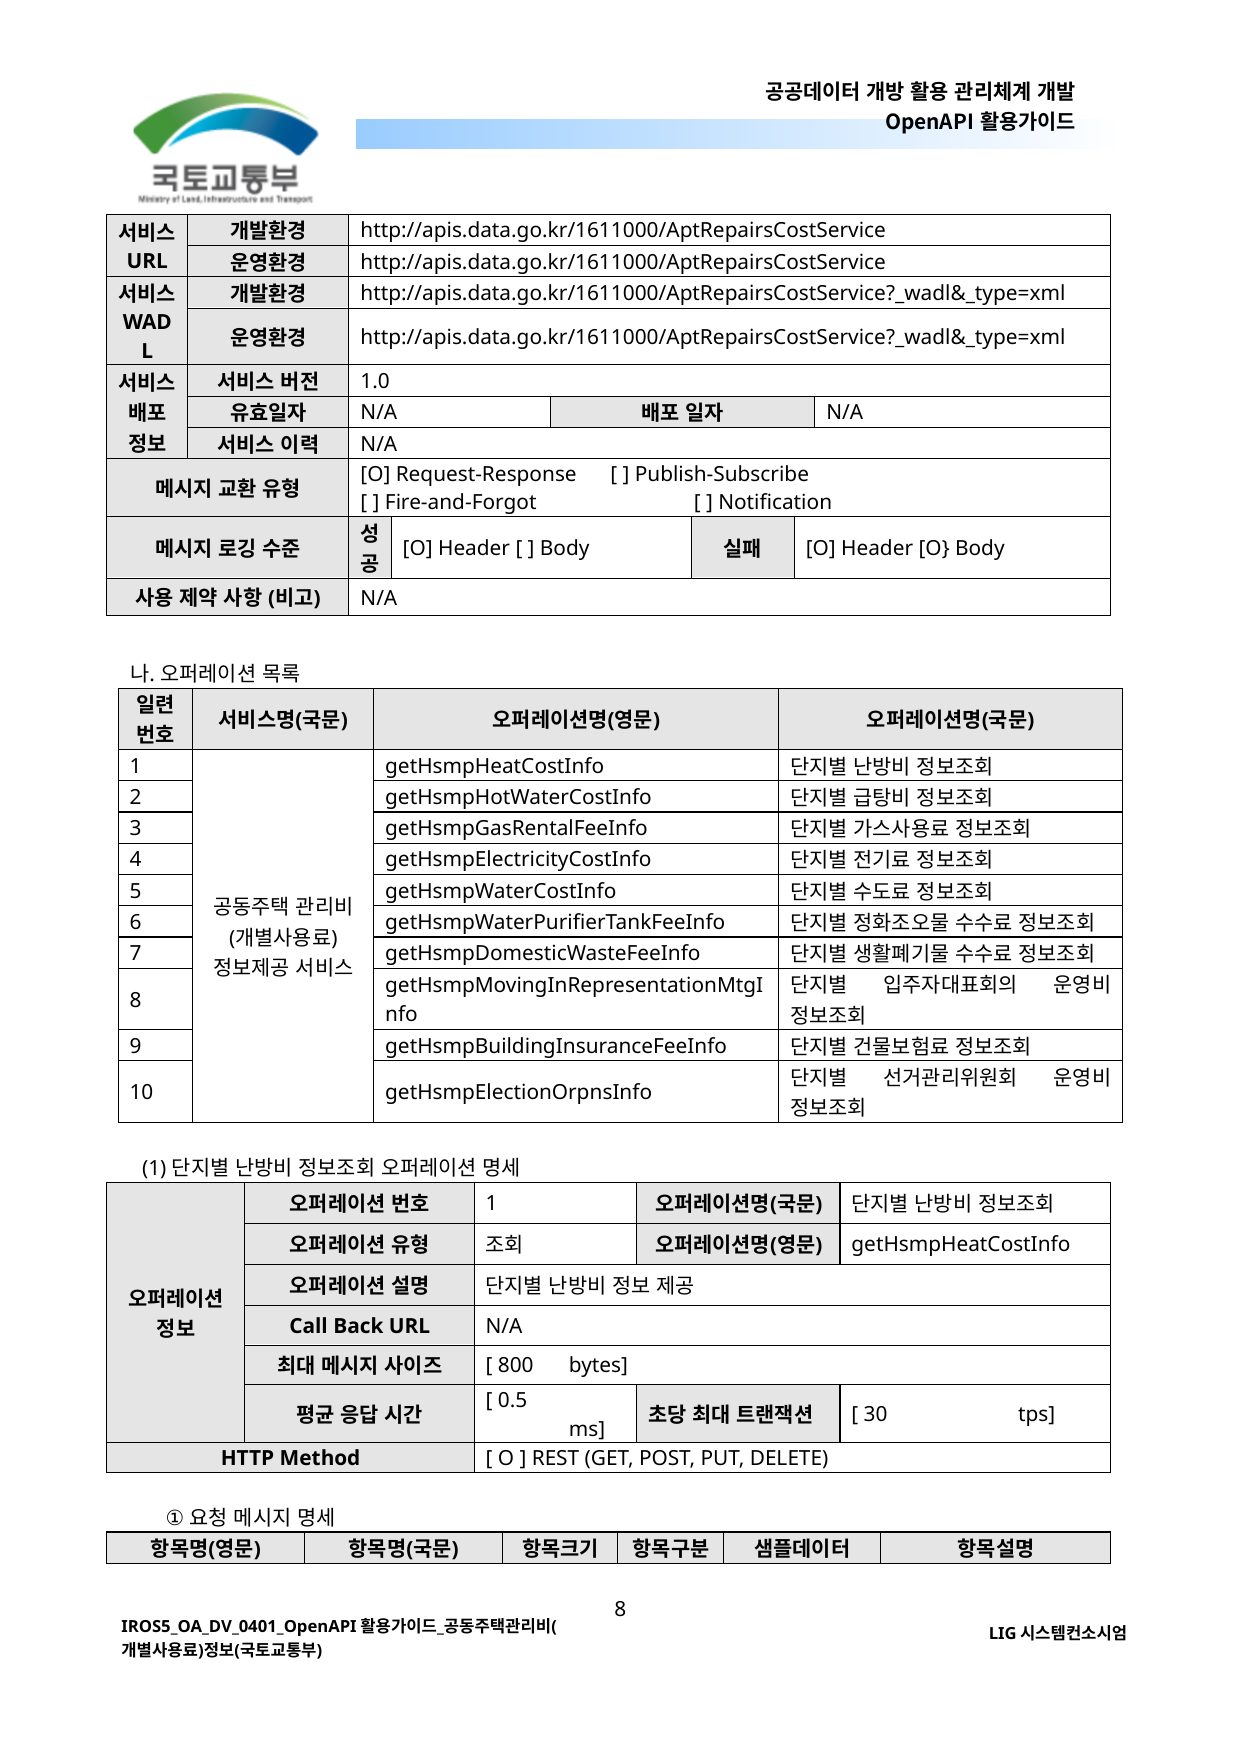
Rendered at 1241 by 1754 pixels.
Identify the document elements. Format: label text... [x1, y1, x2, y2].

table_header 항목명(영문) [107, 1533, 304, 1563]
table_cell 배포 일자 [551, 397, 814, 427]
table_header 오퍼레이션명(영문) [374, 689, 778, 749]
table_cell [O] Header [O} Body [795, 517, 1110, 577]
table_cell [ 30 tps] [841, 1385, 1110, 1442]
table_cell 단지별 전기료 정보조회 [779, 844, 1122, 874]
table_cell [O] Header [ ] Body [392, 517, 691, 577]
table_cell getHsmpHotWaterCostInfo [374, 781, 778, 811]
table_cell 1.0 [349, 365, 1110, 396]
table_cell 개발환경 [188, 215, 348, 245]
table_header 단지별 난방비 정보조회 [841, 1183, 1110, 1223]
table_cell getHsmpHeatCostInfo [374, 750, 778, 780]
table_cell 단지별 급탕비 정보조회 [779, 781, 1122, 811]
table_cell 9 [119, 1030, 192, 1060]
table_cell 운영환경 [188, 309, 348, 364]
table_cell 공동주택 관리비(개별사용료) 정보제공 서비스 [193, 750, 373, 1122]
table_cell [ O ] REST (GET, POST, PUT, DELETE) [475, 1443, 1110, 1472]
subtitle 단지별 난방비 정보조회 오퍼레이션 명세 [375, 1151, 1122, 1182]
table_cell 단지별 수도료 정보조회 [779, 875, 1122, 905]
table_cell 오퍼레이션명(영문) [637, 1224, 839, 1264]
table_cell 최대 메시지 사이즈 [245, 1346, 474, 1384]
table_cell getHsmpWaterPurifierTankFeeInfo [374, 906, 778, 936]
table_cell 단지별 건물보험료 정보조회 [779, 1030, 1122, 1060]
table_cell 유효일자 [188, 397, 348, 427]
table_header 항목구분 [618, 1533, 723, 1563]
table_cell 조회 [475, 1224, 636, 1264]
table_cell getHsmpElectricityCostInfo [374, 844, 778, 874]
table_cell 8 [119, 969, 192, 1029]
table_cell HTTP Method [107, 1443, 474, 1472]
table_cell 서비스 배포 정보 [107, 365, 187, 458]
table_cell 단지별 생활폐기물 수수료 정보조회 [779, 938, 1122, 968]
table_cell N/A [815, 397, 1110, 427]
table_header 서비스명(국문) [193, 689, 373, 749]
table_cell 초당 최대 트랜잭션 [637, 1385, 839, 1442]
table_cell 단지별 난방비 정보조회 [779, 750, 1122, 780]
table_cell getHsmpWaterCostInfo [374, 875, 778, 905]
table_cell 운영환경 [188, 246, 348, 276]
table_cell N/A [475, 1306, 1110, 1344]
table_header 일련번호 [119, 689, 192, 749]
table_header 오퍼레이션명(국문) [637, 1183, 839, 1223]
table_cell [ 800 bytes] [475, 1346, 1110, 1384]
table_cell 2 [119, 781, 192, 811]
table_cell getHsmpMovingInRepresentationMtgInfo [374, 969, 778, 1029]
table_cell getHsmpHeatCostInfo [841, 1224, 1110, 1264]
table_cell N/A [349, 428, 1110, 458]
table_cell 3 [119, 813, 192, 843]
table_header 샘플데이터 [724, 1533, 880, 1563]
subtitle 요청 메시지 명세 [165, 1501, 1122, 1531]
picture [118, 88, 327, 214]
table_header 1 [475, 1183, 636, 1223]
table_cell 4 [119, 844, 192, 874]
table_cell getHsmpElectionOrpnsInfo [374, 1061, 778, 1122]
table_cell 단지별 난방비 정보 제공 [475, 1265, 1110, 1305]
table_header 항목명(국문) [305, 1533, 502, 1563]
table_header 항목설명 [881, 1533, 1110, 1563]
table_cell 단지별 선거관리위원회 운영비 정보조회 [779, 1061, 1122, 1122]
table_cell 오퍼레이션 유형 [245, 1224, 474, 1264]
table_cell N/A [349, 397, 550, 427]
table_header 오퍼레이션명(국문) [779, 689, 1122, 749]
table_cell http://apis.data.go.kr/1611000/AptRepairsCostService?_wadl&_type=xml [349, 309, 1110, 364]
table_cell 평균 응답 시간 [245, 1385, 474, 1442]
table_cell 1 [119, 750, 192, 780]
table_cell 서비스 WADL [107, 277, 187, 364]
table_cell 메시지 교환 유형 [107, 459, 348, 516]
table_cell 단지별 입주자대표회의 운영비 정보조회 [779, 969, 1122, 1029]
table_cell 실패 [692, 517, 794, 577]
table_cell 5 [119, 875, 192, 905]
table_cell [O] Request-Response [ ] Publish-Subscribe [ ] Fire-and-Forgot [ ] Notification [349, 459, 1110, 516]
table_cell getHsmpBuildingInsuranceFeeInfo [374, 1030, 778, 1060]
table_cell 6 [119, 906, 192, 936]
table_cell 서비스 버전 [188, 365, 348, 396]
table_cell N/A [349, 579, 1110, 615]
subtitle 오퍼레이션 목록 [130, 657, 1122, 687]
table_cell [ 0.5 ms] [475, 1385, 636, 1442]
table_cell 7 [119, 938, 192, 968]
table_cell http://apis.data.go.kr/1611000/AptRepairsCostService [349, 215, 1110, 245]
table_cell 메시지 로깅 수준 [107, 517, 348, 577]
table_header 오퍼레이션 정보 [107, 1183, 244, 1442]
table_cell 서비스 URL [107, 215, 187, 276]
table_cell 개발환경 [188, 277, 348, 307]
table_cell Call Back URL [245, 1306, 474, 1344]
table_cell 단지별 가스사용료 정보조회 [779, 813, 1122, 843]
table_cell 오퍼레이션 설명 [245, 1265, 474, 1305]
table_header 항목크기 [503, 1533, 617, 1563]
table_cell getHsmpDomesticWasteFeeInfo [374, 938, 778, 968]
table_cell getHsmpGasRentalFeeInfo [374, 813, 778, 843]
table_cell http://apis.data.go.kr/1611000/AptRepairsCostService [349, 246, 1110, 276]
table_cell 성공 [349, 517, 391, 577]
table_cell 단지별 정화조오물 수수료 정보조회 [779, 906, 1122, 936]
table_cell 10 [119, 1061, 192, 1122]
table_header 오퍼레이션 번호 [245, 1183, 474, 1223]
table_cell http://apis.data.go.kr/1611000/AptRepairsCostService?_wadl&_type=xml [349, 277, 1110, 307]
table_cell 사용 제약 사항 (비고) [107, 579, 348, 615]
table_cell 서비스 이력 [188, 428, 348, 458]
